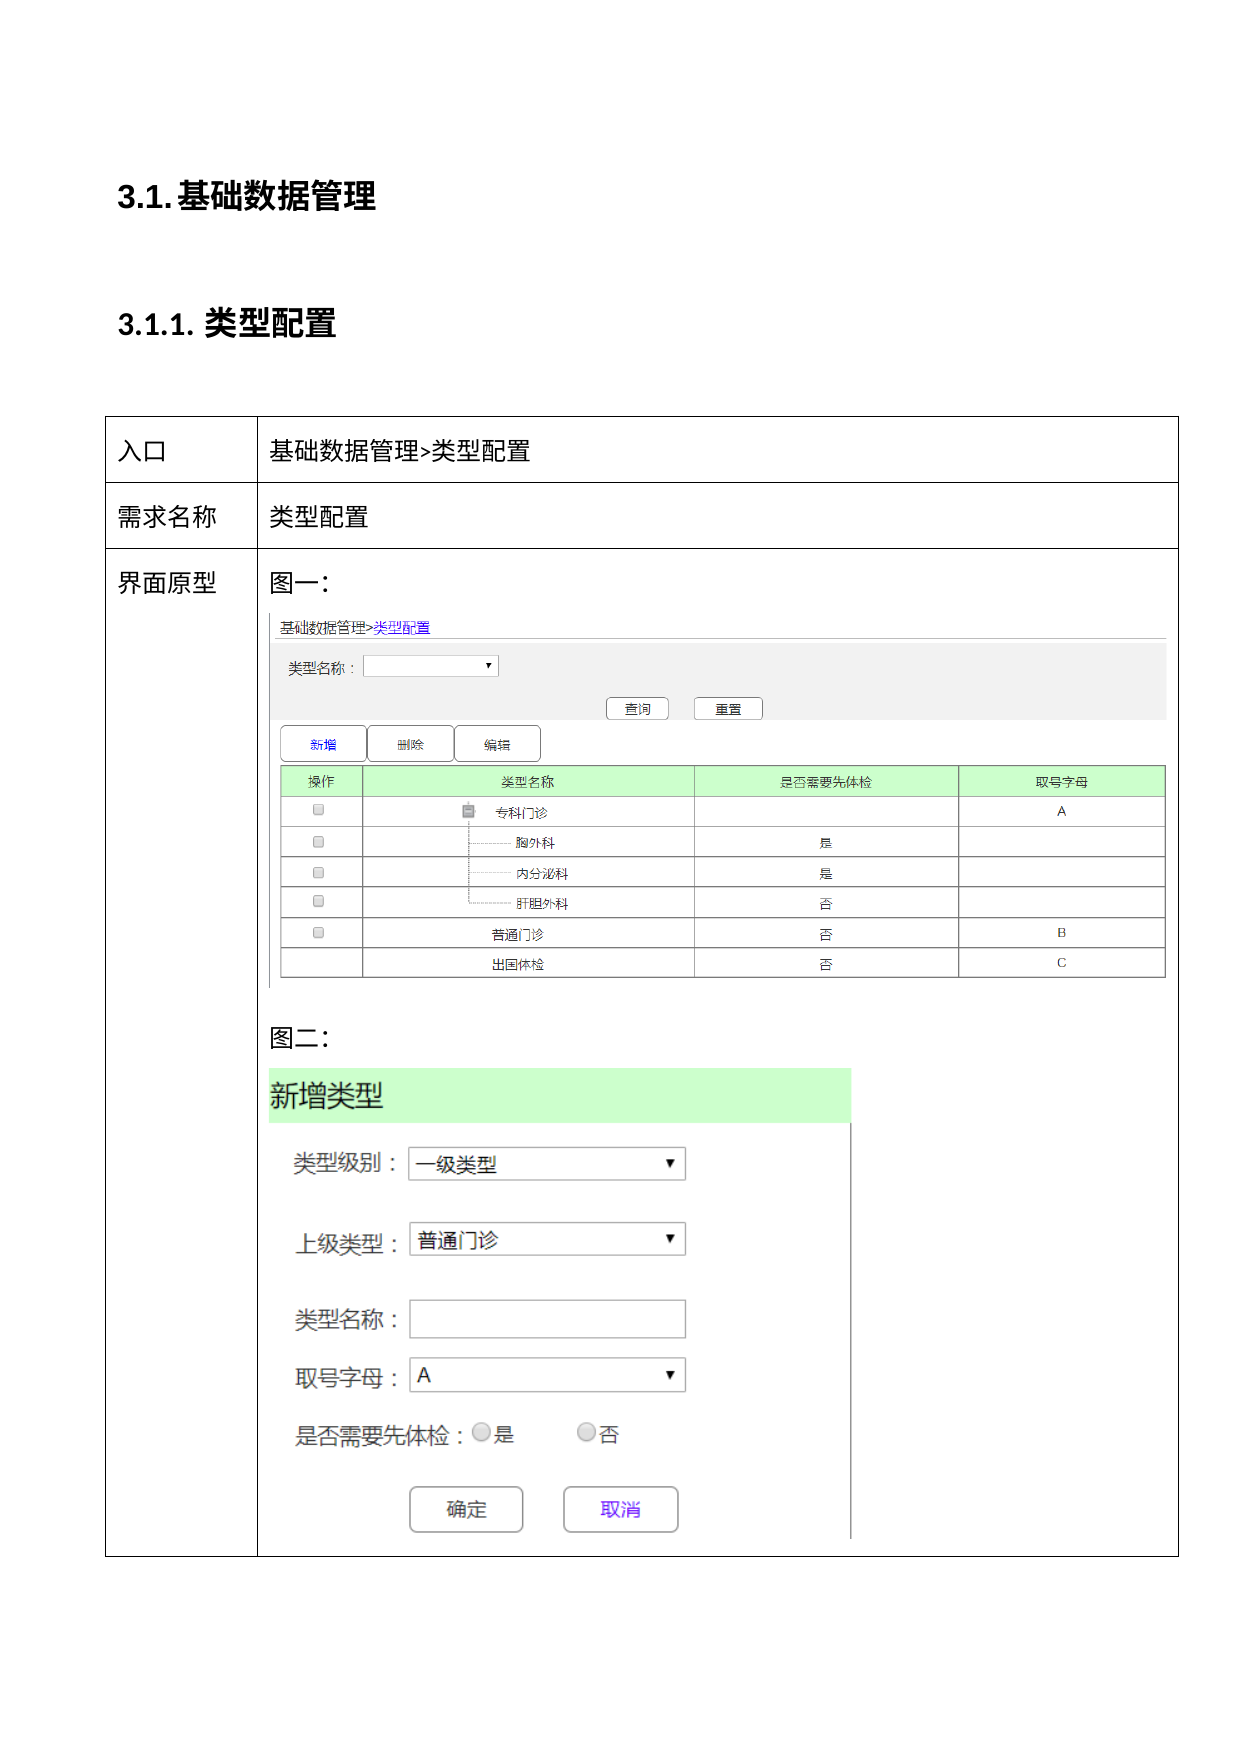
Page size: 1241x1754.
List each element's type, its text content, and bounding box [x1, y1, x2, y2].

table_cell 图一： 图二： [258, 549, 1178, 1556]
subtitle 基础数据管理 [117, 162, 1123, 227]
picture [268, 613, 1167, 988]
table_cell 界面原型 [106, 549, 257, 1556]
table_cell 类型配置 [258, 483, 1178, 548]
table_cell 需求名称 [106, 483, 257, 548]
subtitle 类型配置 [117, 289, 1123, 354]
table_header 基础数据管理>类型配置 [258, 417, 1178, 482]
picture [268, 1068, 854, 1539]
table_header 入口 [106, 417, 257, 482]
